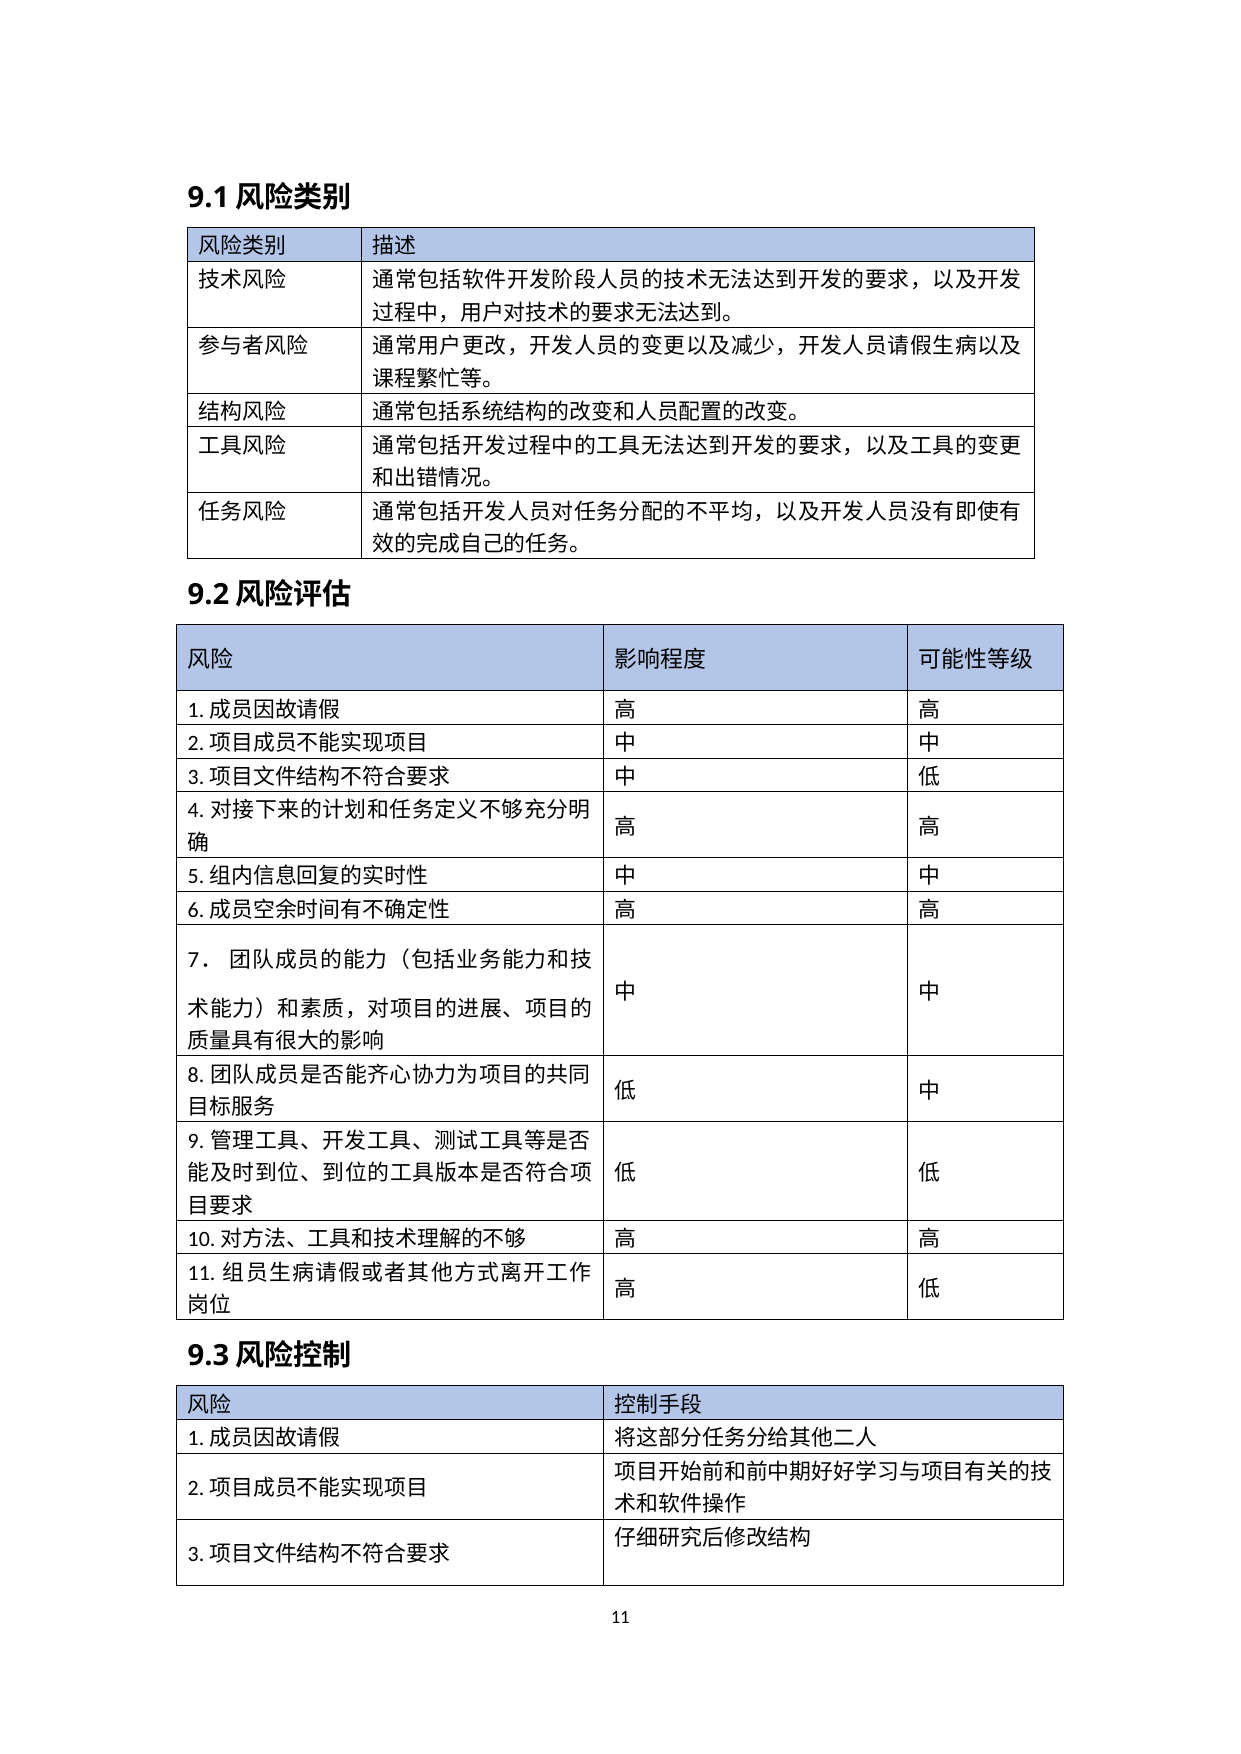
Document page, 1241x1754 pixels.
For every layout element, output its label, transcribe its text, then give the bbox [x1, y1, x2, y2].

table_cell 低 [908, 1122, 1063, 1220]
table_cell 1. 成员因故请假 [177, 1420, 603, 1452]
table_cell 将这部分任务分给其他二人 [604, 1420, 1063, 1452]
table_cell 通常包括开发人员对任务分配的不平均，以及开发人员没有即使有效的完成自己的任务。 [362, 493, 1034, 558]
table_cell 高 [908, 792, 1063, 857]
table_cell 2. 项目成员不能实现项目 [177, 725, 603, 757]
table_cell 高 [604, 792, 907, 857]
text 9.2风险评估 [187, 559, 1053, 624]
table_cell 高 [604, 892, 907, 924]
table_header 描述 [362, 228, 1034, 261]
table_cell 中 [604, 725, 907, 757]
table_cell 1. 成员因故请假 [177, 691, 603, 724]
table_cell 仔细研究后修改结构 [604, 1520, 1063, 1584]
text 9.3风险控制 [187, 1320, 1053, 1385]
table_cell 中 [908, 858, 1063, 891]
table_cell 高 [908, 892, 1063, 924]
table_header 可能性等级 [908, 625, 1063, 690]
table_cell 高 [908, 691, 1063, 724]
table_cell 通常包括软件开发阶段人员的技术无法达到开发的要求，以及开发过程中，用户对技术的要求无法达到。 [362, 262, 1034, 327]
table_cell 中 [604, 925, 907, 1055]
table_cell 3. 项目文件结构不符合要求 [177, 1520, 603, 1584]
table_cell 技术风险 [188, 262, 361, 327]
table_cell 高 [604, 1254, 907, 1319]
table_header 风险类别 [188, 228, 361, 261]
table_cell 2. 项目成员不能实现项目 [177, 1454, 603, 1518]
table_cell 中 [908, 1056, 1063, 1121]
table_cell 中 [908, 725, 1063, 757]
table_cell 10. 对方法、工具和技术理解的不够 [177, 1221, 603, 1253]
table_cell 通常包括开发过程中的工具无法达到开发的要求，以及工具的变更和出错情况。 [362, 427, 1034, 492]
table_cell 结构风险 [188, 394, 361, 426]
table_cell 4. 对接下来的计划和任务定义不够充分明确 [177, 792, 603, 857]
table_cell 参与者风险 [188, 328, 361, 393]
text 9.1风险类别 [187, 162, 1053, 227]
table_cell 6. 成员空余时间有不确定性 [177, 892, 603, 924]
table_cell 通常用户更改，开发人员的变更以及减少，开发人员请假生病以及课程繁忙等。 [362, 328, 1034, 393]
table_cell 低 [908, 1254, 1063, 1319]
table_cell 高 [908, 1221, 1063, 1253]
table_cell 项目开始前和前中期好好学习与项目有关的技术和软件操作 [604, 1454, 1063, 1518]
table_cell 低 [908, 759, 1063, 791]
table_cell 8. 团队成员是否能齐心协力为项目的共同目标服务 [177, 1056, 603, 1121]
table_cell 高 [604, 1221, 907, 1253]
table_cell 通常包括系统结构的改变和人员配置的改变。 [362, 394, 1034, 426]
table_header 风险 [177, 625, 603, 690]
table_cell 5. 组内信息回复的实时性 [177, 858, 603, 891]
table_cell 9. 管理工具、开发工具、测试工具等是否能及时到位、到位的工具版本是否符合项目要求 [177, 1122, 603, 1220]
table_cell 3. 项目文件结构不符合要求 [177, 759, 603, 791]
table_header 影响程度 [604, 625, 907, 690]
table_cell 中 [604, 858, 907, 891]
table_cell 中 [604, 759, 907, 791]
table_header 风险 [177, 1386, 603, 1419]
table_cell 低 [604, 1122, 907, 1220]
table_cell 7． 团队成员的能力（包括业务能力和技术能力）和素质，对项目的进展、项目的质量具有很大的影响 [177, 925, 603, 1055]
table_cell 中 [908, 925, 1063, 1055]
table_cell 11. 组员生病请假或者其他方式离开工作岗位 [177, 1254, 603, 1319]
table_header 控制手段 [604, 1386, 1063, 1419]
table_cell 工具风险 [188, 427, 361, 492]
table_cell 高 [604, 691, 907, 724]
table_cell 任务风险 [188, 493, 361, 558]
table_cell 低 [604, 1056, 907, 1121]
